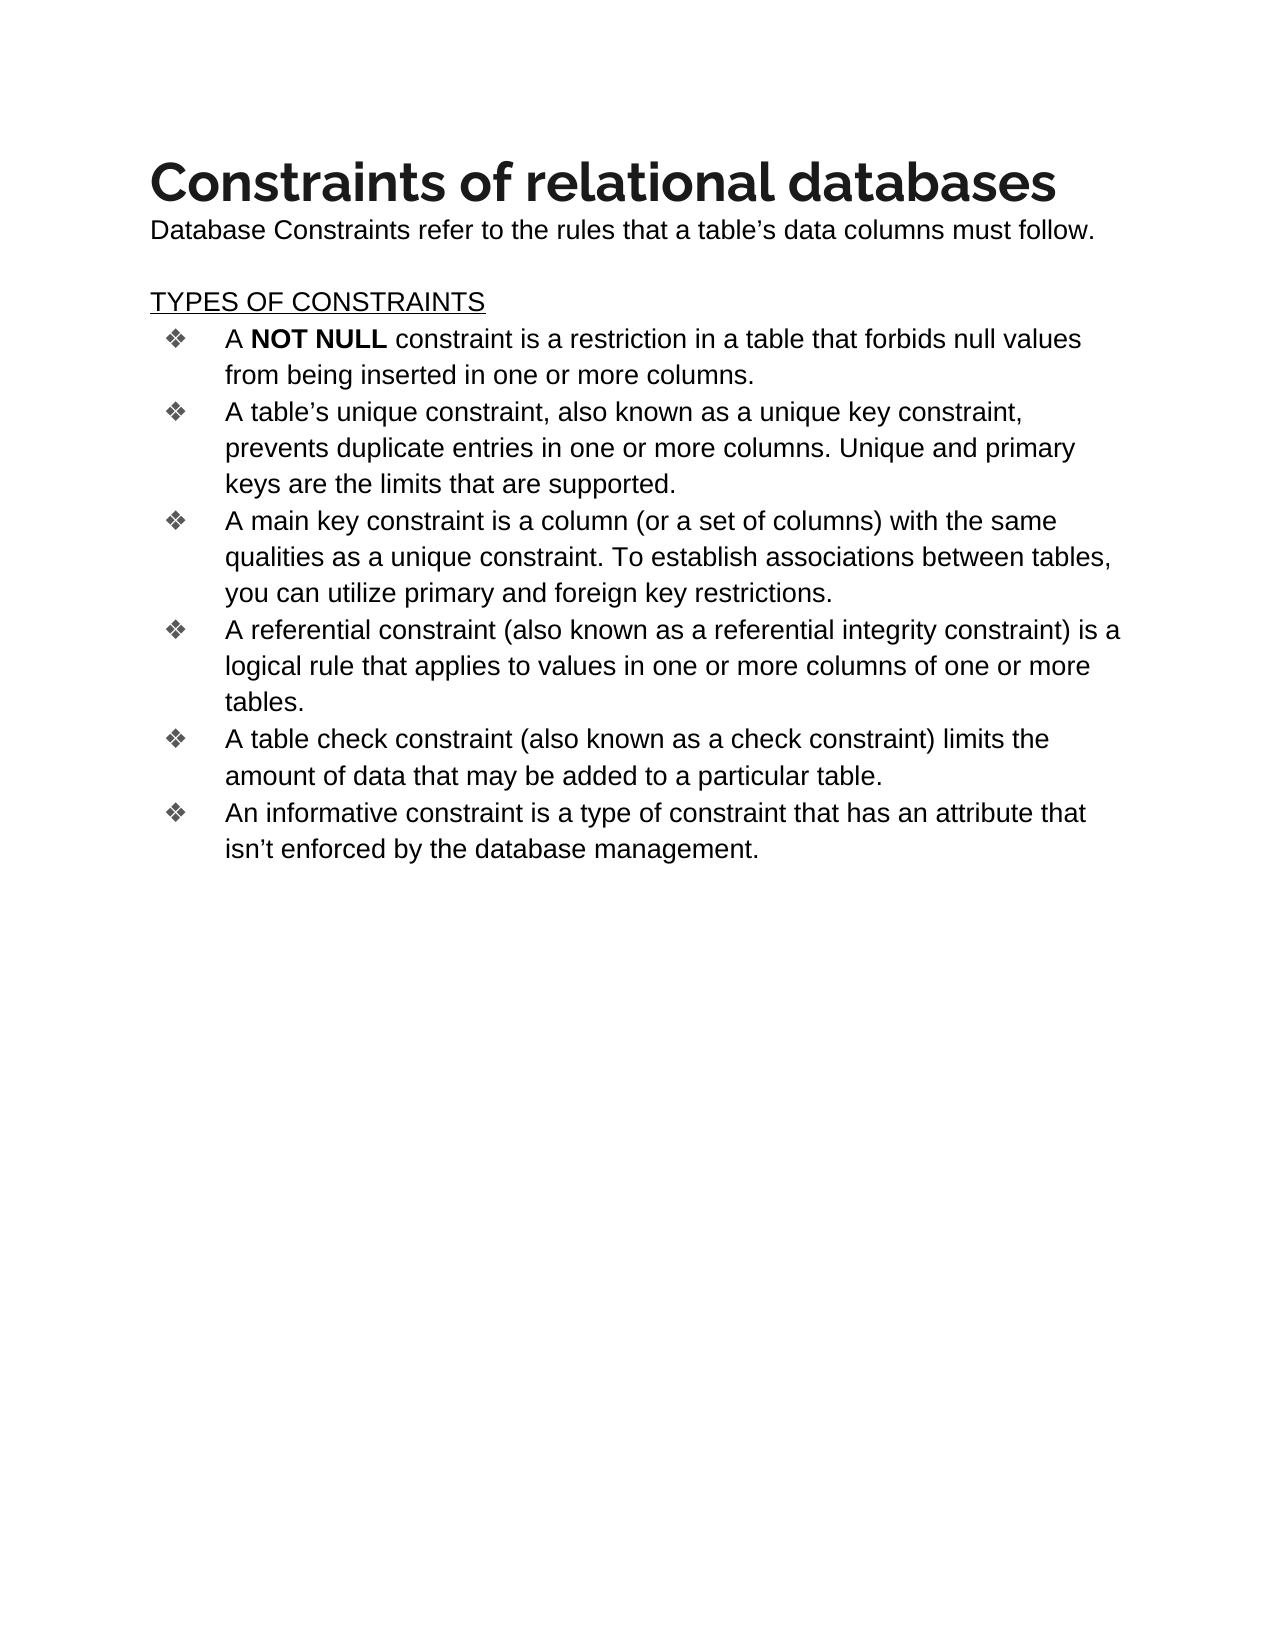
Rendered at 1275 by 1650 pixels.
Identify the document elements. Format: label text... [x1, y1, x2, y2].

list A table’s unique constraint, also known as a unique key constraint, prevents duplicate entries in one or more columns. Unique and primary keys are the limits that are supported. [187, 395, 1125, 499]
text TYPES OF CONSTRAINTS [150, 286, 1125, 317]
list A table check constraint (also known as a check constraint) limits the amount of data that may be added to a particular table. [187, 722, 1125, 791]
list A main key constraint is a column (or a set of columns) with the same qualities as a unique constraint. To establish associations between tables, you can utilize primary and foreign key restrictions. [187, 504, 1125, 608]
list A NOT NULL constraint is a restriction in a table that forbids null values from being inserted in one or more columns. [187, 321, 1125, 390]
list An informative constraint is a type of constraint that has an attribute that isn’t enforced by the database management. [187, 795, 1125, 864]
text Constraints of relational databases [150, 150, 1125, 214]
text Database Constraints refer to the rules that a table’s data columns must follow. [150, 214, 1125, 245]
list A referential constraint (also known as a referential integrity constraint) is a logical rule that applies to values in one or more columns of one or more tables. [187, 613, 1125, 717]
